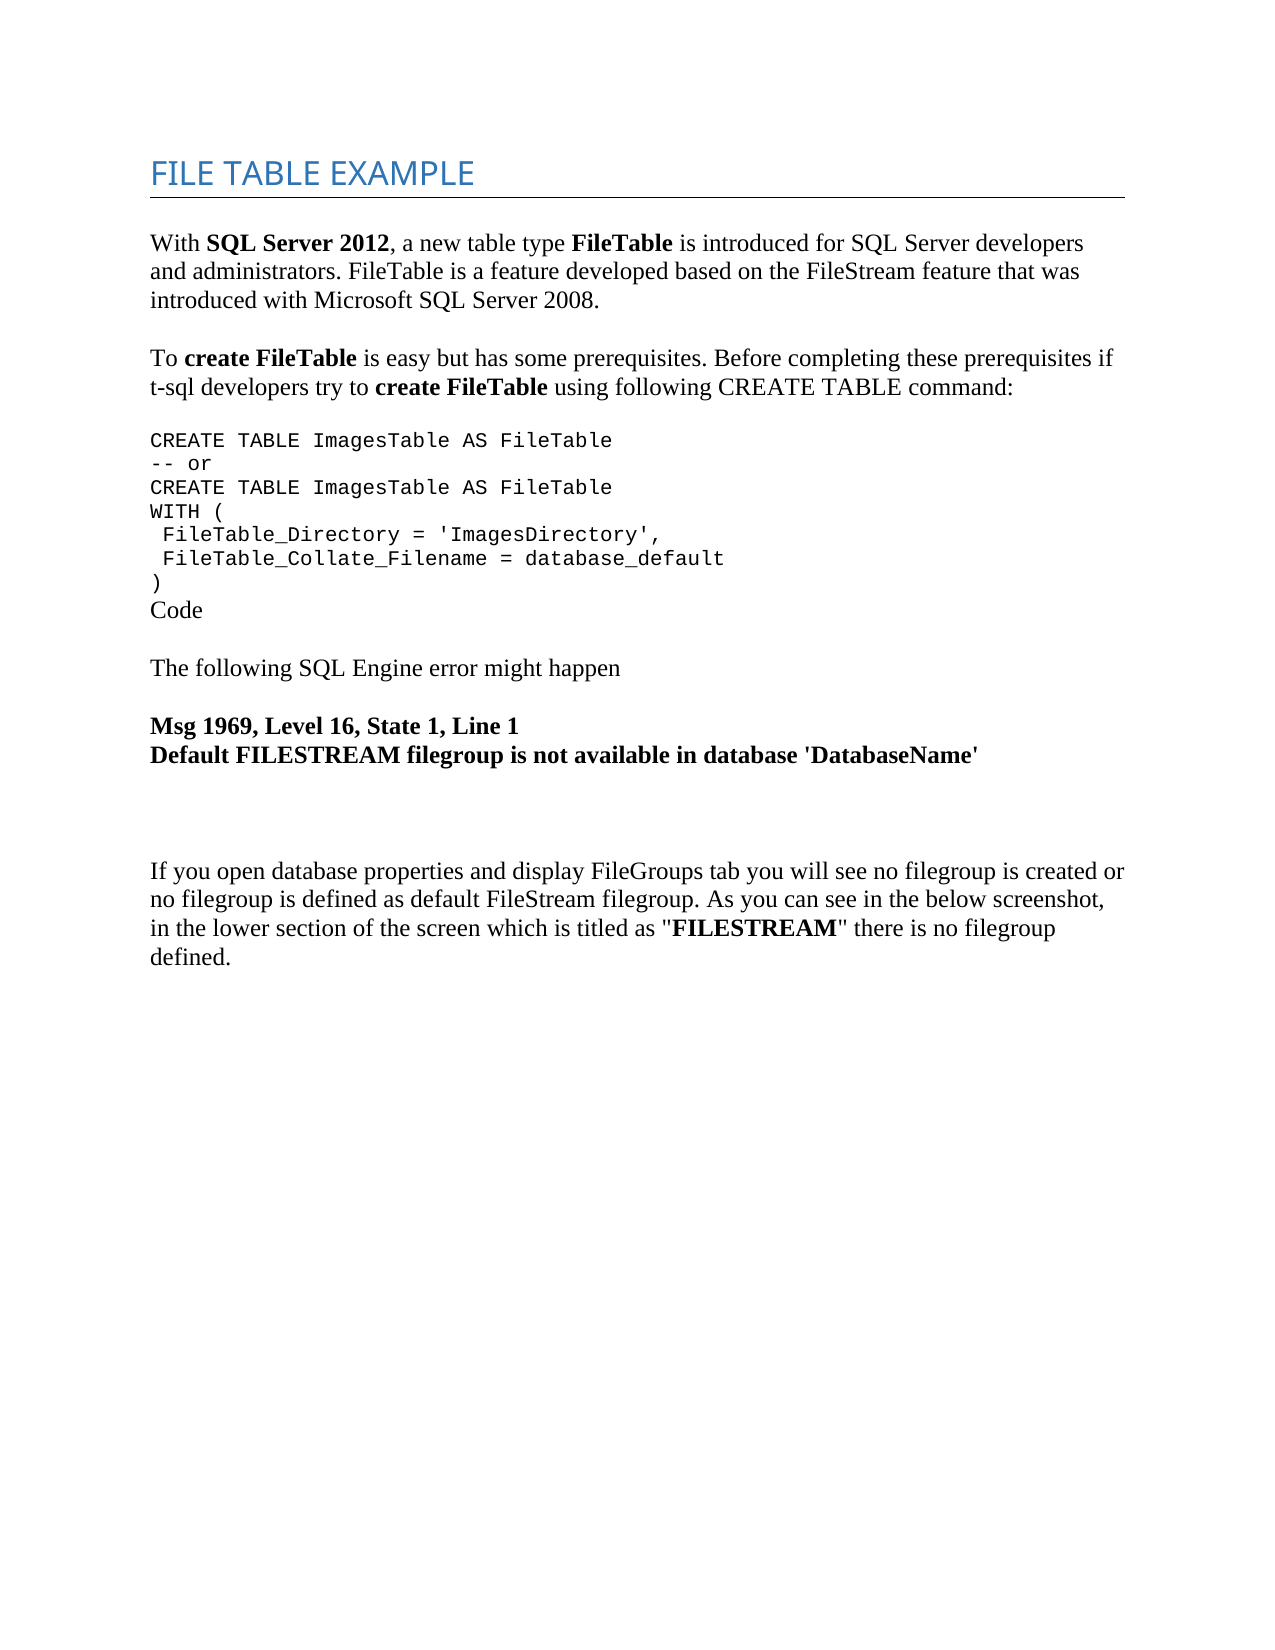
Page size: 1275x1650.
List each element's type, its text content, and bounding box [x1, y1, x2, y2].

text The following SQL Engine error might happen [150, 653, 1125, 682]
text With SQL Server 2012, a new table type FileTable is introduced for SQL Server developers and administrators. FileTable is a feature developed based on the FileStream feature that was introduced with Microsoft SQL Server 2008. [150, 228, 1125, 314]
text Msg 1969, Level 16, State 1, Line 1 Default FILESTREAM filegroup is not available in database 'DatabaseName' [150, 711, 1125, 769]
text To create FileTable is easy but has some prerequisites. Before completing these prerequisites if t-sql developers try to create FileTable using following CREATE TABLE command: [150, 343, 1125, 401]
text CREATE TABLE ImagesTable AS FileTable -- or CREATE TABLE ImagesTable AS FileTable WITH ( FileTable_Directory = 'ImagesDirectory', FileTable_Collate_Filename = database_default ) [150, 430, 1125, 595]
text Code [150, 595, 1125, 624]
text If you open database properties and display FileGroups tab you will see no filegroup is created or no filegroup is defined as default FileStream filegroup. As you can see in the below screenshot, in the lower section of the screen which is titled as "FILESTREAM" there is no filegroup defined. [150, 856, 1125, 971]
subtitle FILE TABLE EXAMPLE [150, 150, 1125, 197]
